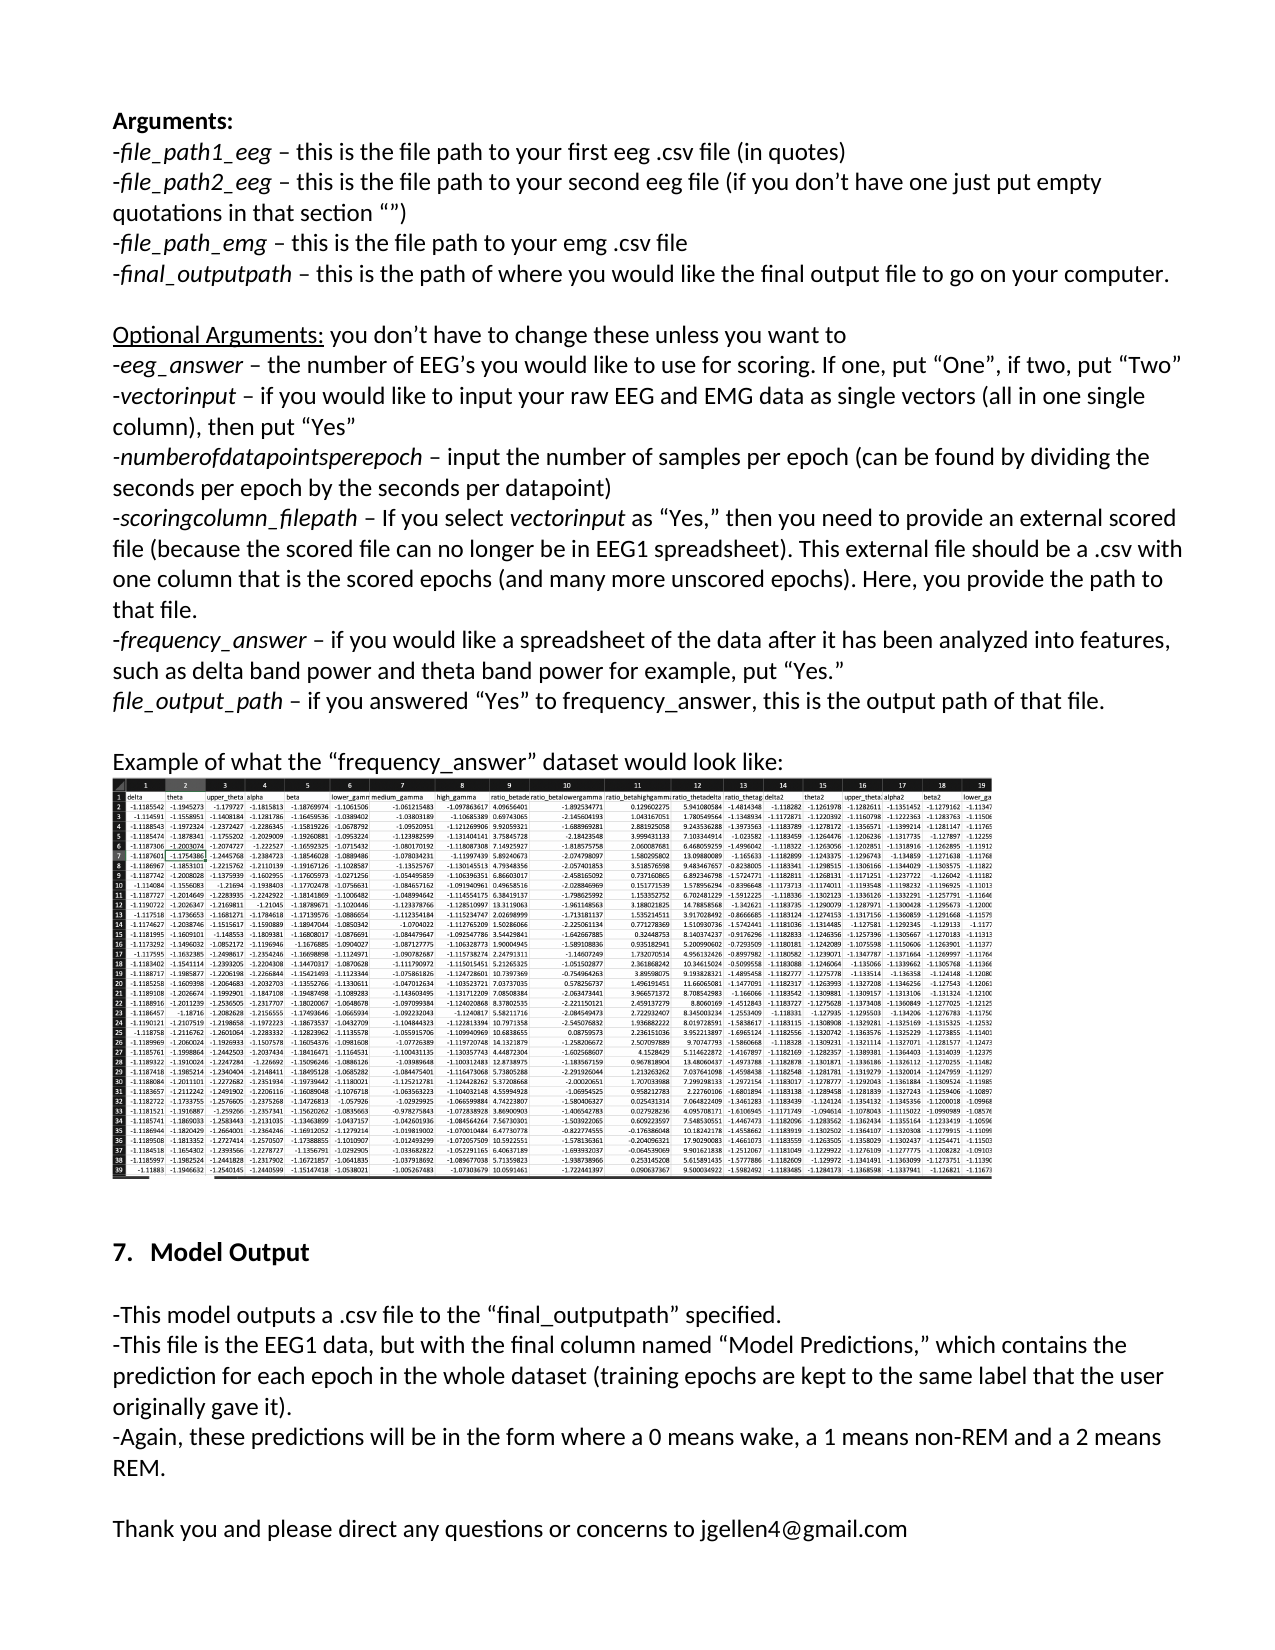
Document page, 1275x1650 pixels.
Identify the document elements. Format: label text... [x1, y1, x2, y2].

text -numberofdatapointsperepoch – input the number of samples per epoch (can be found by dividing the seconds per epoch by the seconds per datapoint) [112, 441, 1200, 502]
text file_output_path – if you answered “Yes” to frequency_answer, this is the output path of that file. [112, 685, 1200, 716]
text Arguments: [112, 106, 1200, 136]
text -file_path1_eeg – this is the file path to your first eeg .csv file (in quotes) [112, 136, 1200, 167]
text Example of what the “frequency_answer” dataset would look like: [112, 746, 1200, 777]
picture [112, 777, 992, 1179]
text -vectorinput – if you would like to input your raw EEG and EMG data as single vectors (all in one single column), then put “Yes” [112, 380, 1200, 441]
text -scoringcolumn_filepath – If you select vectorinput as “Yes,” then you need to provide an external scored file (because the scored file can no longer be in EEG1 spreadsheet). This external file should be a .csv with one column that is the scored epochs (and many more unscored epochs). Here, you provide the path to that file. [112, 502, 1200, 624]
text -file_path_emg – this is the file path to your emg .csv file [112, 228, 1200, 258]
text -frequency_answer – if you would like a spreadsheet of the data after it has been analyzed into features, such as delta band power and theta band power for example, put “Yes.” [112, 624, 1200, 685]
text -Again, these predictions will be in the form where a 0 means wake, a 1 means non-REM and a 2 means REM. [112, 1421, 1200, 1482]
text -file_path2_eeg – this is the file path to your second eeg file (if you don’t have one just put empty quotations in that section “”) [112, 167, 1200, 228]
text Thank you and please direct any questions or concerns to jgellen4@gmail.com [112, 1513, 1200, 1544]
list Model Output [112, 1236, 1200, 1269]
text Optional Arguments: you don’t have to change these unless you want to [112, 319, 1200, 350]
text -final_outputpath – this is the path of where you would like the final output file to go on your computer. [112, 258, 1200, 289]
text -eeg_answer – the number of EEG’s you would like to use for scoring. If one, put “One”, if two, put “Two” [112, 350, 1200, 380]
text -This model outputs a .csv file to the “final_outputpath” specified. [112, 1299, 1200, 1330]
